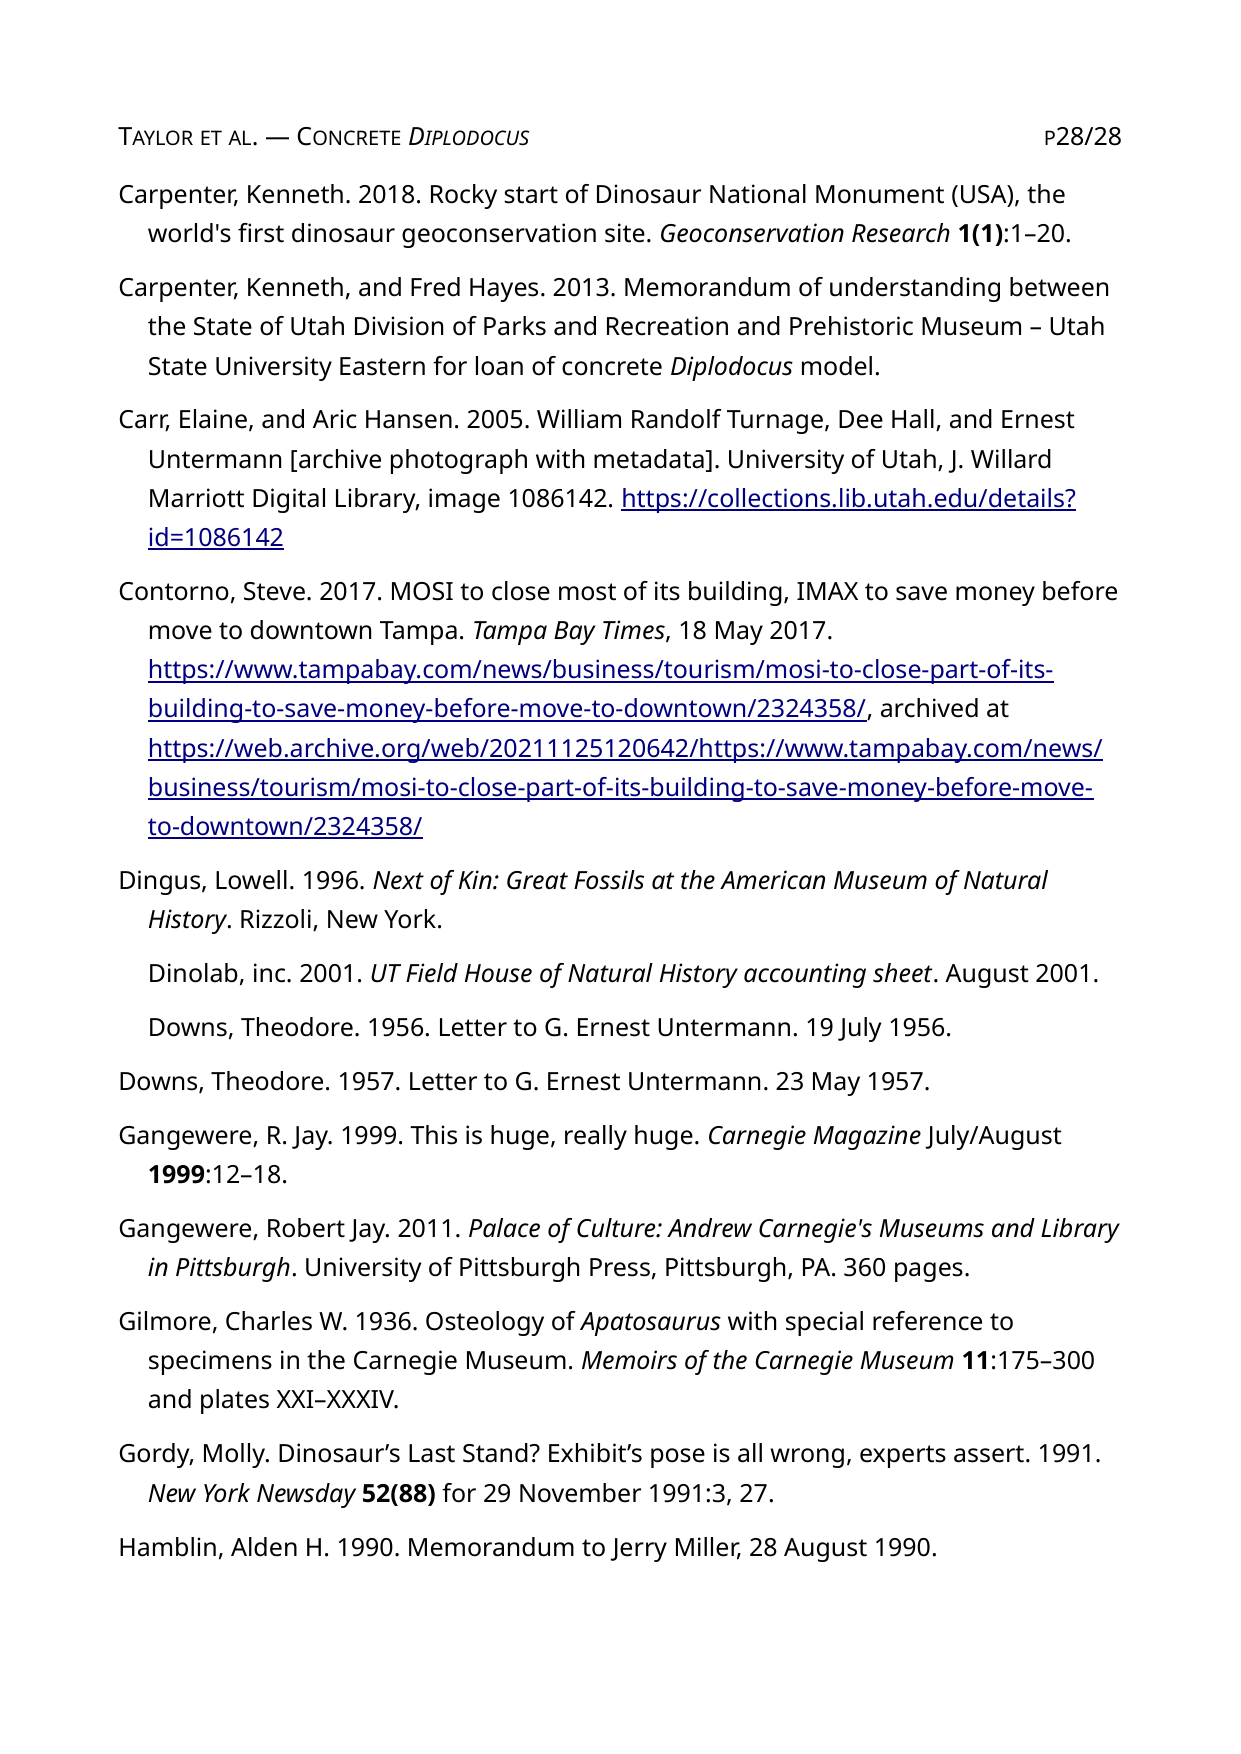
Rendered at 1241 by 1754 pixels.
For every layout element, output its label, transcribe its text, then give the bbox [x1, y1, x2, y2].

text Gangewere, R. Jay. 1999. This is huge, really huge. Carnegie Magazine July/August 1999:12–18. [118, 1117, 1122, 1191]
text Hamblin, Alden H. 1990. Memorandum to Jerry Miller, 28 August 1990. [118, 1529, 1122, 1563]
text Carpenter, Kenneth. 2018. Rocky start of Dinosaur National Monument (USA), the world's first dinosaur geoconservation site. Geoconservation Research 1(1):1–20. [118, 177, 1122, 250]
text Downs, Theodore. 1957. Letter to G. Ernest Untermann. 23 May 1957. [118, 1063, 1122, 1098]
text Carpenter, Kenneth, and Fred Hayes. 2013. Memorandum of understanding between the State of Utah Division of Parks and Recreation and Prehistoric Museum – Utah State University Eastern for loan of concrete Diplodocus model. [118, 270, 1122, 382]
text Dinolab, inc. 2001. UT Field House of Natural History accounting sheet. August 2001. [148, 956, 1122, 990]
text Carr, Elaine, and Aric Hansen. 2005. William Randolf Turnage, Dee Hall, and Ernest Untermann [archive photograph with metadata]. University of Utah, J. Willard Marriott Digital Library, image 1086142. https://collections.lib.utah.edu/details?id=1086142 [118, 402, 1122, 554]
text Gilmore, Charles W. 1936. Osteology of Apatosaurus with special reference to specimens in the Carnegie Museum. Memoirs of the Carnegie Museum 11:175–300 and plates XXI–XXXIV. [118, 1304, 1122, 1416]
text Contorno, Steve. 2017. MOSI to close most of its building, IMAX to save money before move to downtown Tampa. Tampa Bay Times, 18 May 2017. https://www.tampabay.com/news/business/tourism/mosi-to-close-part-of-its-building-to-save-money-before-move-to-downtown/2324358/, archived at https://web.archive.org/web/20211125120642/https://www.tampabay.com/news/business/tourism/mosi-to-close-part-of-its-building-to-save-money-before-move-to-downtown/2324358/ [118, 573, 1122, 843]
text Dingus, Lowell. 1996. Next of Kin: Great Fossils at the American Museum of Natural History. Rizzoli, New York. [118, 862, 1122, 936]
text Gordy, Molly. Dinosaur’s Last Stand? Exhibit’s pose is all wrong, experts assert. 1991. New York Newsday 52(88) for 29 November 1991:3, 27. [118, 1436, 1122, 1509]
text Gangewere, Robert Jay. 2011. Palace of Culture: Andrew Carnegie's Museums and Library in Pittsburgh. University of Pittsburgh Press, Pittsburgh, PA. 360 pages. [118, 1211, 1122, 1284]
text Downs, Theodore. 1956. Letter to G. Ernest Untermann. 19 July 1956. [148, 1009, 1122, 1044]
